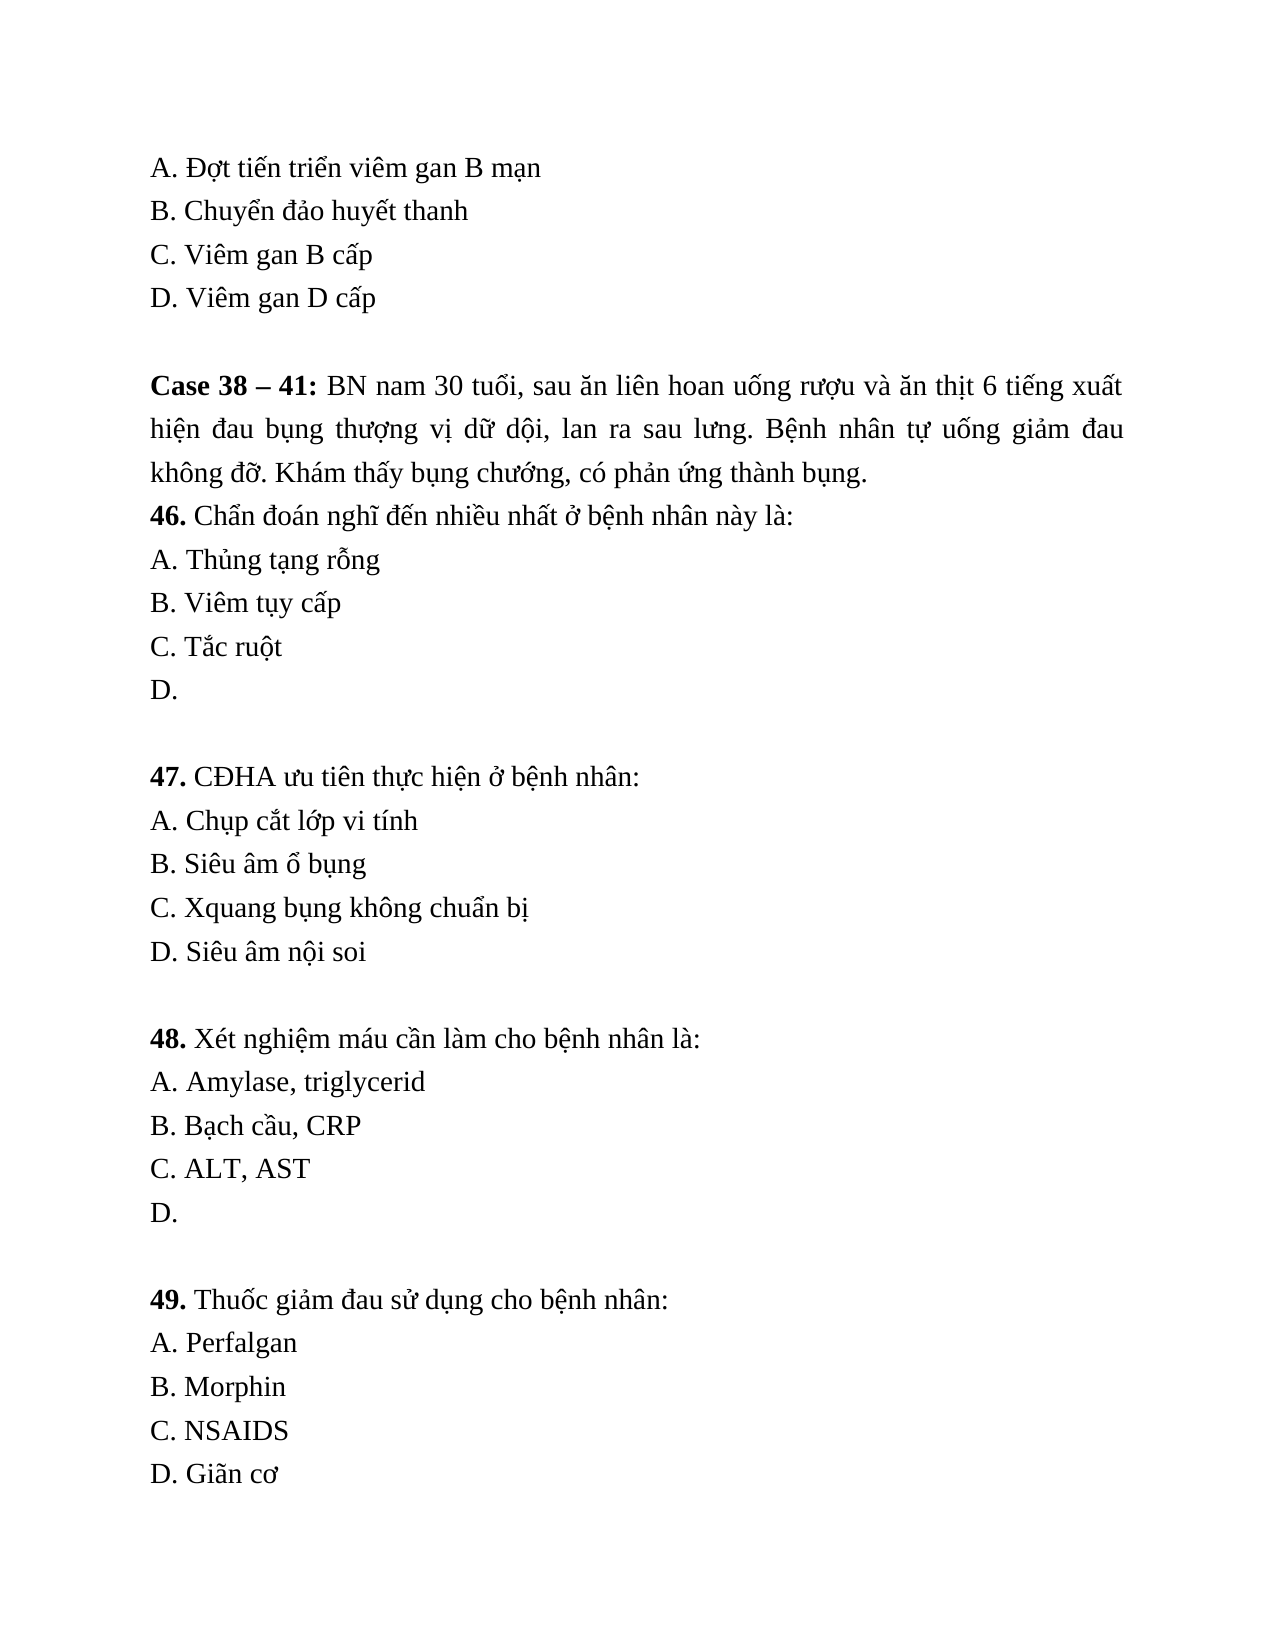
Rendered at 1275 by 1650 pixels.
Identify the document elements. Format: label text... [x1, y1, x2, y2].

list A. Đợt tiến triển viêm gan B mạn [150, 150, 1125, 183]
list C. Viêm gan B cấp [150, 237, 1125, 271]
text B. Bạch cầu, CRP [150, 1108, 1125, 1141]
list Chẩn đoán nghĩ đến nhiều nhất ở bệnh nhân này là: [150, 498, 1125, 532]
list A. Chụp cắt lớp vi tính [150, 803, 1125, 837]
list A. Thủng tạng rỗng [150, 542, 1125, 575]
text D. [150, 1195, 1125, 1228]
list D. [150, 672, 1125, 706]
list B. Siêu âm ổ bụng [150, 847, 1125, 880]
list B. Viêm tụy cấp [150, 585, 1125, 619]
list C. NSAIDS [150, 1413, 1125, 1446]
list A. Perfalgan [150, 1326, 1125, 1359]
text Case 38 – 41: BN nam 30 tuổi, sau ăn liên hoan uống rượu và ăn thịt 6 tiếng xuất hiện đau bụng thượng vị dữ dội, lan ra sau lưng. Bệnh nhân tự uống giảm đau không đỡ. Khám thấy bụng chướng, có phản ứng thành bụng. [150, 368, 1125, 488]
text C. ALT, AST [150, 1151, 1125, 1185]
list CĐHA ưu tiên thực hiện ở bệnh nhân: [150, 759, 1125, 793]
list D. Viêm gan D cấp [150, 281, 1125, 314]
list C. Xquang bụng không chuẩn bị [150, 890, 1125, 924]
list B. Chuyển đảo huyết thanh [150, 193, 1125, 227]
text A. Amylase, triglycerid [150, 1064, 1125, 1098]
list D. Giãn cơ [150, 1456, 1125, 1490]
list Thuốc giảm đau sử dụng cho bệnh nhân: [150, 1282, 1125, 1316]
list D. Siêu âm nội soi [150, 934, 1125, 967]
list B. Morphin [150, 1369, 1125, 1403]
list Xét nghiệm máu cần làm cho bệnh nhân là: [150, 1021, 1125, 1054]
list C. Tắc ruột [150, 629, 1125, 662]
